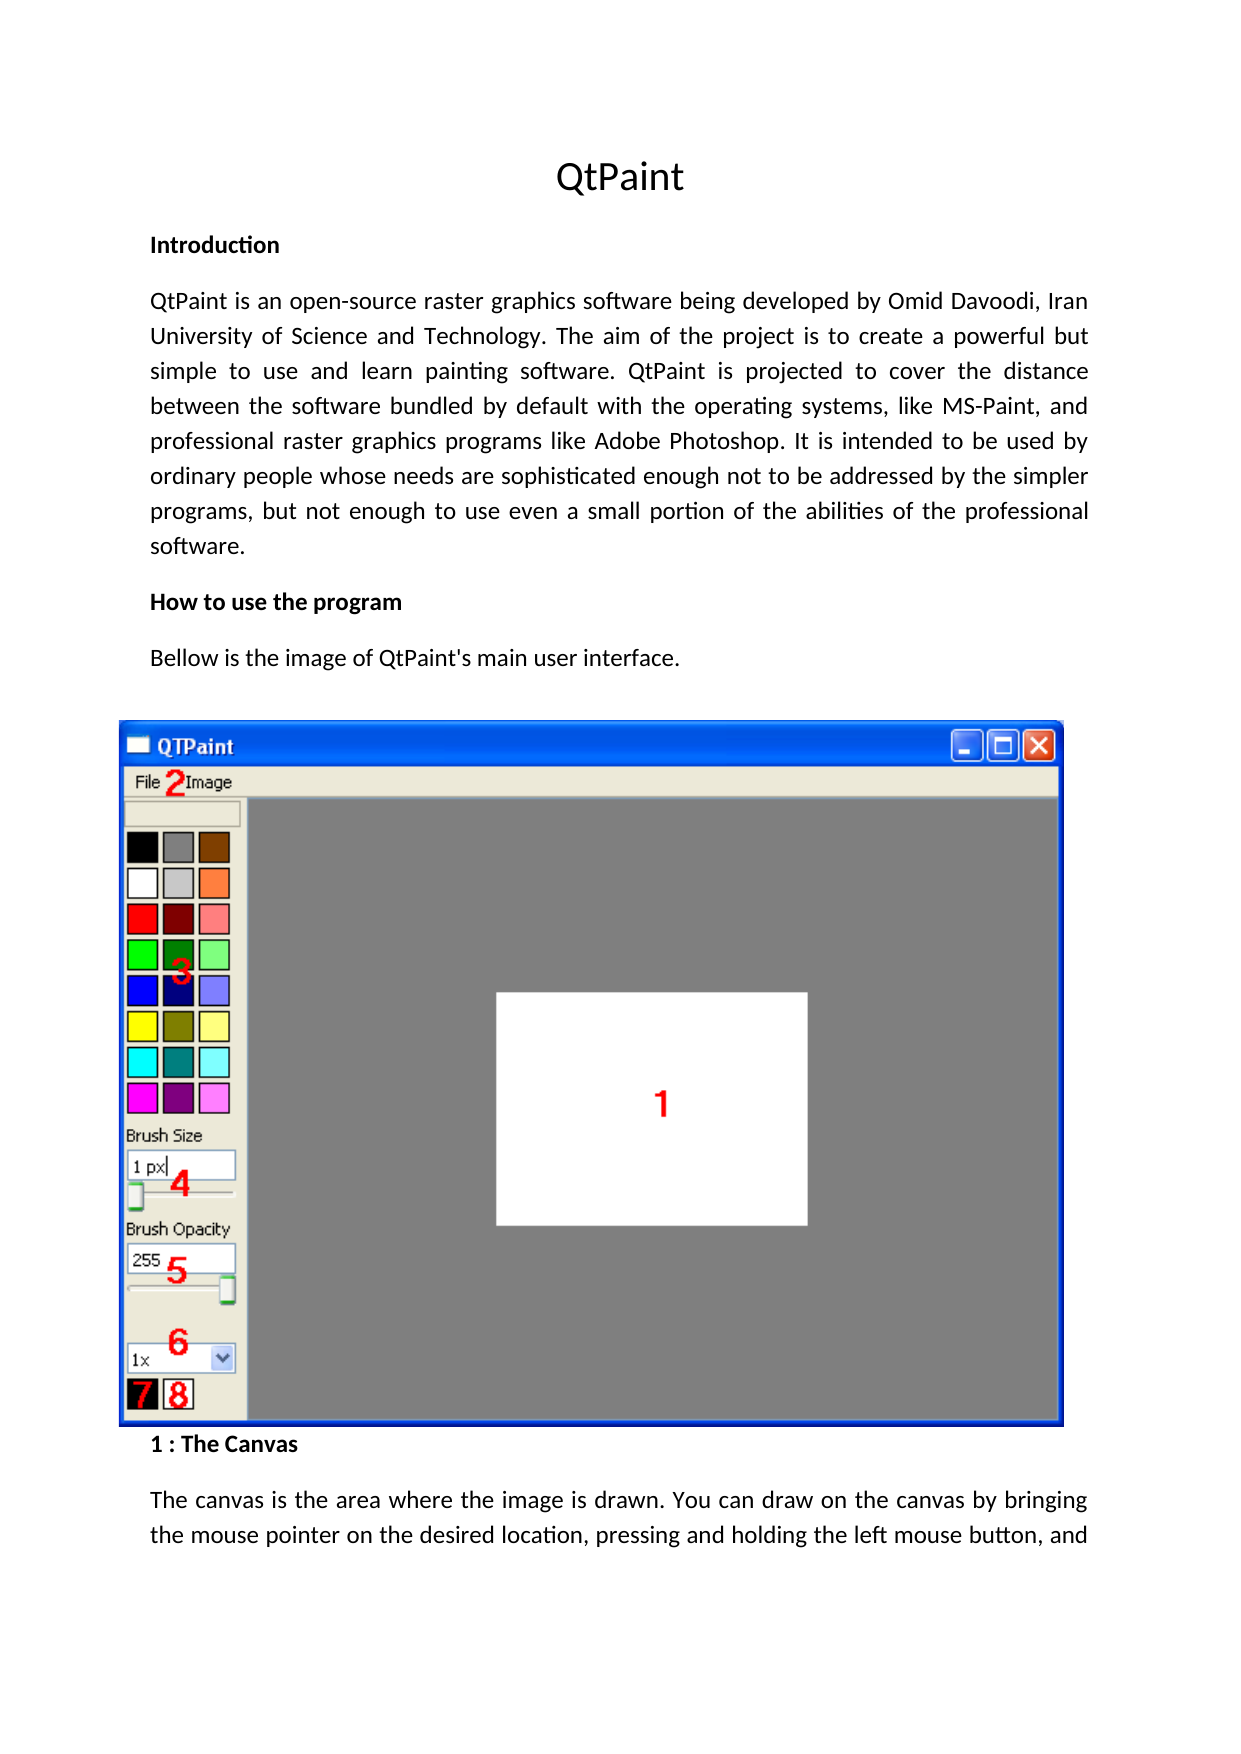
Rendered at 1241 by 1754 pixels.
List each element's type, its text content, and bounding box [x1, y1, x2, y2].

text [150, 1484, 1090, 1549]
text Introduction [150, 229, 1090, 260]
text QtPaint is an open-source raster graphics software being developed by Omid Davoodi, Iran University of Science and Technology. The aim of the project is to create a powerful but simple to use and learn painting software. QtPaint is projected to cover the distance between the software bundled by default with the operating systems, like MS-Paint, and professional raster graphics programs like Adobe Photoshop. It is intended to be used by ordinary people whose needs are sophisticated enough not to be addressed by the simpler programs, but not enough to use even a small portion of the abilities of the professional software. [150, 285, 1090, 561]
text How to use the program [150, 586, 1090, 616]
text QtPaint [150, 150, 1090, 201]
text Bellow is the image of QtPaint's main user interface. [150, 642, 1090, 672]
picture [118, 720, 1064, 1427]
